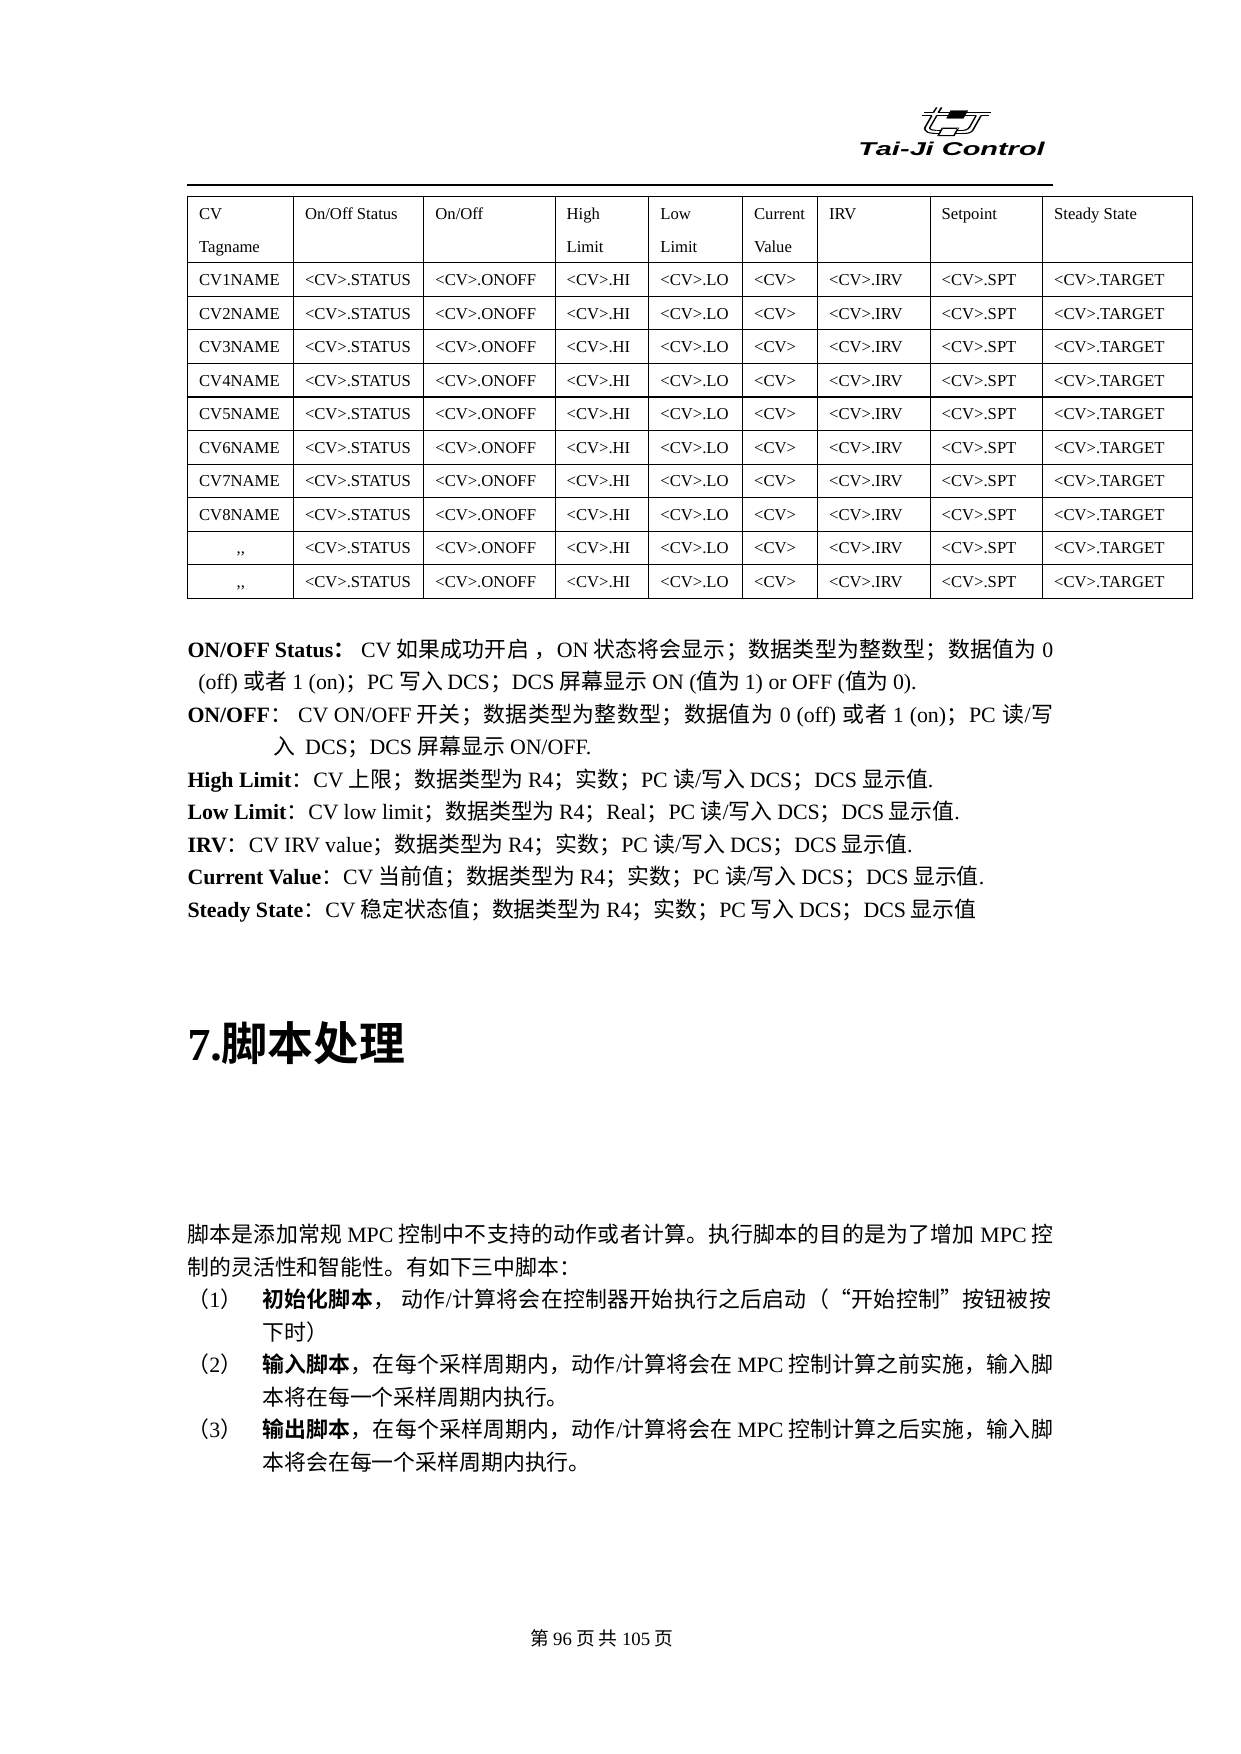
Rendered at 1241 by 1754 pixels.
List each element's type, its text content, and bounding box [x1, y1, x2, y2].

table_cell <CV>.STATUS [294, 364, 423, 396]
table_header Setpoint [931, 197, 1042, 262]
table_cell <CV>.LO [649, 565, 742, 598]
table_cell <CV>.STATUS [294, 532, 423, 564]
table_cell <CV>.ONOFF [424, 431, 555, 463]
table_header Low Limit [649, 197, 742, 262]
table_cell <CV>.ONOFF [424, 565, 555, 598]
table_cell <CV>.SPT [931, 398, 1042, 430]
table_cell <CV>.TARGET [1043, 364, 1192, 396]
table_cell <CV>.ONOFF [424, 498, 555, 531]
table_cell <CV>.HI [556, 565, 648, 598]
table_cell <CV>.SPT [931, 297, 1042, 329]
table_cell <CV>.STATUS [294, 498, 423, 531]
table_cell <CV>.LO [649, 297, 742, 329]
text ON/OFF： CV ON/OFF开关；数据类型为整数型；数据值为 0 (off) 或者 1 (on)；PC 读/写入 ；DCS 屏幕显示 ON/OFF. [187, 696, 1053, 761]
table_cell <CV>.HI [556, 431, 648, 463]
text 脚本是添加常规MPC控制中不支持的动作或者计算。执行脚本的目的是为了增加MPC控制的灵活性和智能性。有如下三中脚本： [187, 1217, 1053, 1282]
table_cell <CV> [743, 263, 817, 296]
table_header On/Off Status [294, 197, 423, 262]
table_cell <CV>.LO [649, 532, 742, 564]
table_cell <CV>.SPT [931, 565, 1042, 598]
table_cell <CV>.LO [649, 431, 742, 463]
table_cell CV4NAME [188, 364, 293, 396]
subtitle 7.脚本处理 [187, 992, 1053, 1089]
table_cell <CV>.HI [556, 297, 648, 329]
table_cell <CV>.SPT [931, 498, 1042, 531]
table_cell <CV>.ONOFF [424, 263, 555, 296]
table_header CV Tagname [188, 197, 293, 262]
table_cell <CV> [743, 498, 817, 531]
table_cell <CV> [743, 297, 817, 329]
table_cell <CV>.IRV [818, 465, 930, 497]
text Current Value：CV 当前值；数据类型为R4；实数；PC 读/写入 ；DCS显示值. [187, 859, 1053, 891]
table_header On/Off [424, 197, 555, 262]
table_cell <CV>.TARGET [1043, 431, 1192, 463]
table_cell <CV>.STATUS [294, 565, 423, 598]
table_cell <CV>.SPT [931, 465, 1042, 497]
table_header Current Value [743, 197, 817, 262]
table_cell <CV>.STATUS [294, 431, 423, 463]
table_cell <CV>.SPT [931, 364, 1042, 396]
table_cell <CV>.IRV [818, 330, 930, 363]
table_cell <CV>.STATUS [294, 263, 423, 296]
table_cell <CV>.LO [649, 364, 742, 396]
table_cell <CV>.TARGET [1043, 498, 1192, 531]
table_cell <CV>.IRV [818, 398, 930, 430]
table_cell CV1NAME [188, 263, 293, 296]
table_cell CV3NAME [188, 330, 293, 363]
table_cell <CV>.IRV [818, 498, 930, 531]
table_cell <CV>.LO [649, 330, 742, 363]
text High Limit：CV 上限；数据类型为R4；实数；PC 读/写入 ；DCS 显示值. [187, 761, 1053, 794]
table_cell ,, [188, 565, 293, 598]
text Steady State：CV 稳定状态值；数据类型为 R4；实数；PC写入 ；DCS显示值 [187, 891, 1053, 924]
table_cell <CV>.STATUS [294, 465, 423, 497]
table_cell <CV>.STATUS [294, 330, 423, 363]
list 输出脚本，在每个采样周期内，动作/计算将会在MPC控制计算之后实施，输入脚本将会在每一个采样周期内执行。 [187, 1412, 1053, 1477]
table_header High Limit [556, 197, 648, 262]
table_cell <CV>.IRV [818, 565, 930, 598]
table_cell <CV>.SPT [931, 532, 1042, 564]
list 初始化脚本， 动作/计算将会在控制器开始执行之后启动（“开始控制”按钮被按下时） [187, 1282, 1053, 1347]
table_cell <CV>.STATUS [294, 398, 423, 430]
list 输入脚本，在每个采样周期内，动作/计算将会在MPC控制计算之前实施，输入脚本将在每一个采样周期内执行。 [187, 1347, 1053, 1412]
table_cell <CV>.HI [556, 532, 648, 564]
table_cell <CV>.IRV [818, 431, 930, 463]
text ON/OFF Status： CV如果成功开启 ，ON状态将会显示；数据类型为整数型；数据值为 0 (off) 或者 1 (on)；PC 写入DCS；DCS 屏幕显示 ON (值为1) or OFF (值为0). [187, 631, 1053, 696]
table_header IRV [818, 197, 930, 262]
table_cell <CV>.IRV [818, 364, 930, 396]
table_cell <CV>.ONOFF [424, 297, 555, 329]
table_cell <CV>.TARGET [1043, 532, 1192, 564]
table_header Steady State [1043, 197, 1192, 262]
table_cell <CV> [743, 565, 817, 598]
table_cell <CV>.TARGET [1043, 263, 1192, 296]
table_cell <CV>.HI [556, 465, 648, 497]
table_cell <CV>.HI [556, 330, 648, 363]
table_cell <CV> [743, 330, 817, 363]
table_cell <CV>.IRV [818, 532, 930, 564]
text Low Limit：CV low limit；数据类型为R4；Real；PC 读/写入 ；DCS显示值. [187, 794, 1053, 826]
table_cell <CV>.ONOFF [424, 398, 555, 430]
table_cell <CV>.ONOFF [424, 465, 555, 497]
table_cell <CV>.TARGET [1043, 330, 1192, 363]
table_cell CV8NAME [188, 498, 293, 531]
table_cell CV6NAME [188, 431, 293, 463]
table_cell CV5NAME [188, 398, 293, 430]
table_cell <CV>.SPT [931, 263, 1042, 296]
table_cell <CV> [743, 465, 817, 497]
table_cell <CV>.ONOFF [424, 330, 555, 363]
table_cell <CV>.HI [556, 263, 648, 296]
table_cell <CV>.IRV [818, 263, 930, 296]
table_cell <CV>.SPT [931, 431, 1042, 463]
table_cell ,, [188, 532, 293, 564]
table_cell <CV>.TARGET [1043, 398, 1192, 430]
table_cell <CV> [743, 431, 817, 463]
table_cell <CV>.TARGET [1043, 565, 1192, 598]
table_cell <CV>.SPT [931, 330, 1042, 363]
text IRV：CV IRV value；数据类型为R4；实数；PC 读/写入 ；DCS显示值. [187, 826, 1053, 859]
table_cell <CV>.HI [556, 364, 648, 396]
table_cell CV2NAME [188, 297, 293, 329]
table_cell <CV>.LO [649, 263, 742, 296]
table_cell <CV>.STATUS [294, 297, 423, 329]
table_cell <CV>.TARGET [1043, 465, 1192, 497]
table_cell <CV> [743, 364, 817, 396]
table_cell <CV>.HI [556, 398, 648, 430]
table_cell <CV> [743, 398, 817, 430]
table_cell <CV>.HI [556, 498, 648, 531]
table_cell <CV>.ONOFF [424, 532, 555, 564]
table_cell <CV>.IRV [818, 297, 930, 329]
table_cell <CV>.LO [649, 398, 742, 430]
table_cell <CV>.LO [649, 498, 742, 531]
table_cell <CV>.ONOFF [424, 364, 555, 396]
table_cell <CV>.TARGET [1043, 297, 1192, 329]
table_cell <CV>.LO [649, 465, 742, 497]
table_cell CV7NAME [188, 465, 293, 497]
table_cell <CV> [743, 532, 817, 564]
